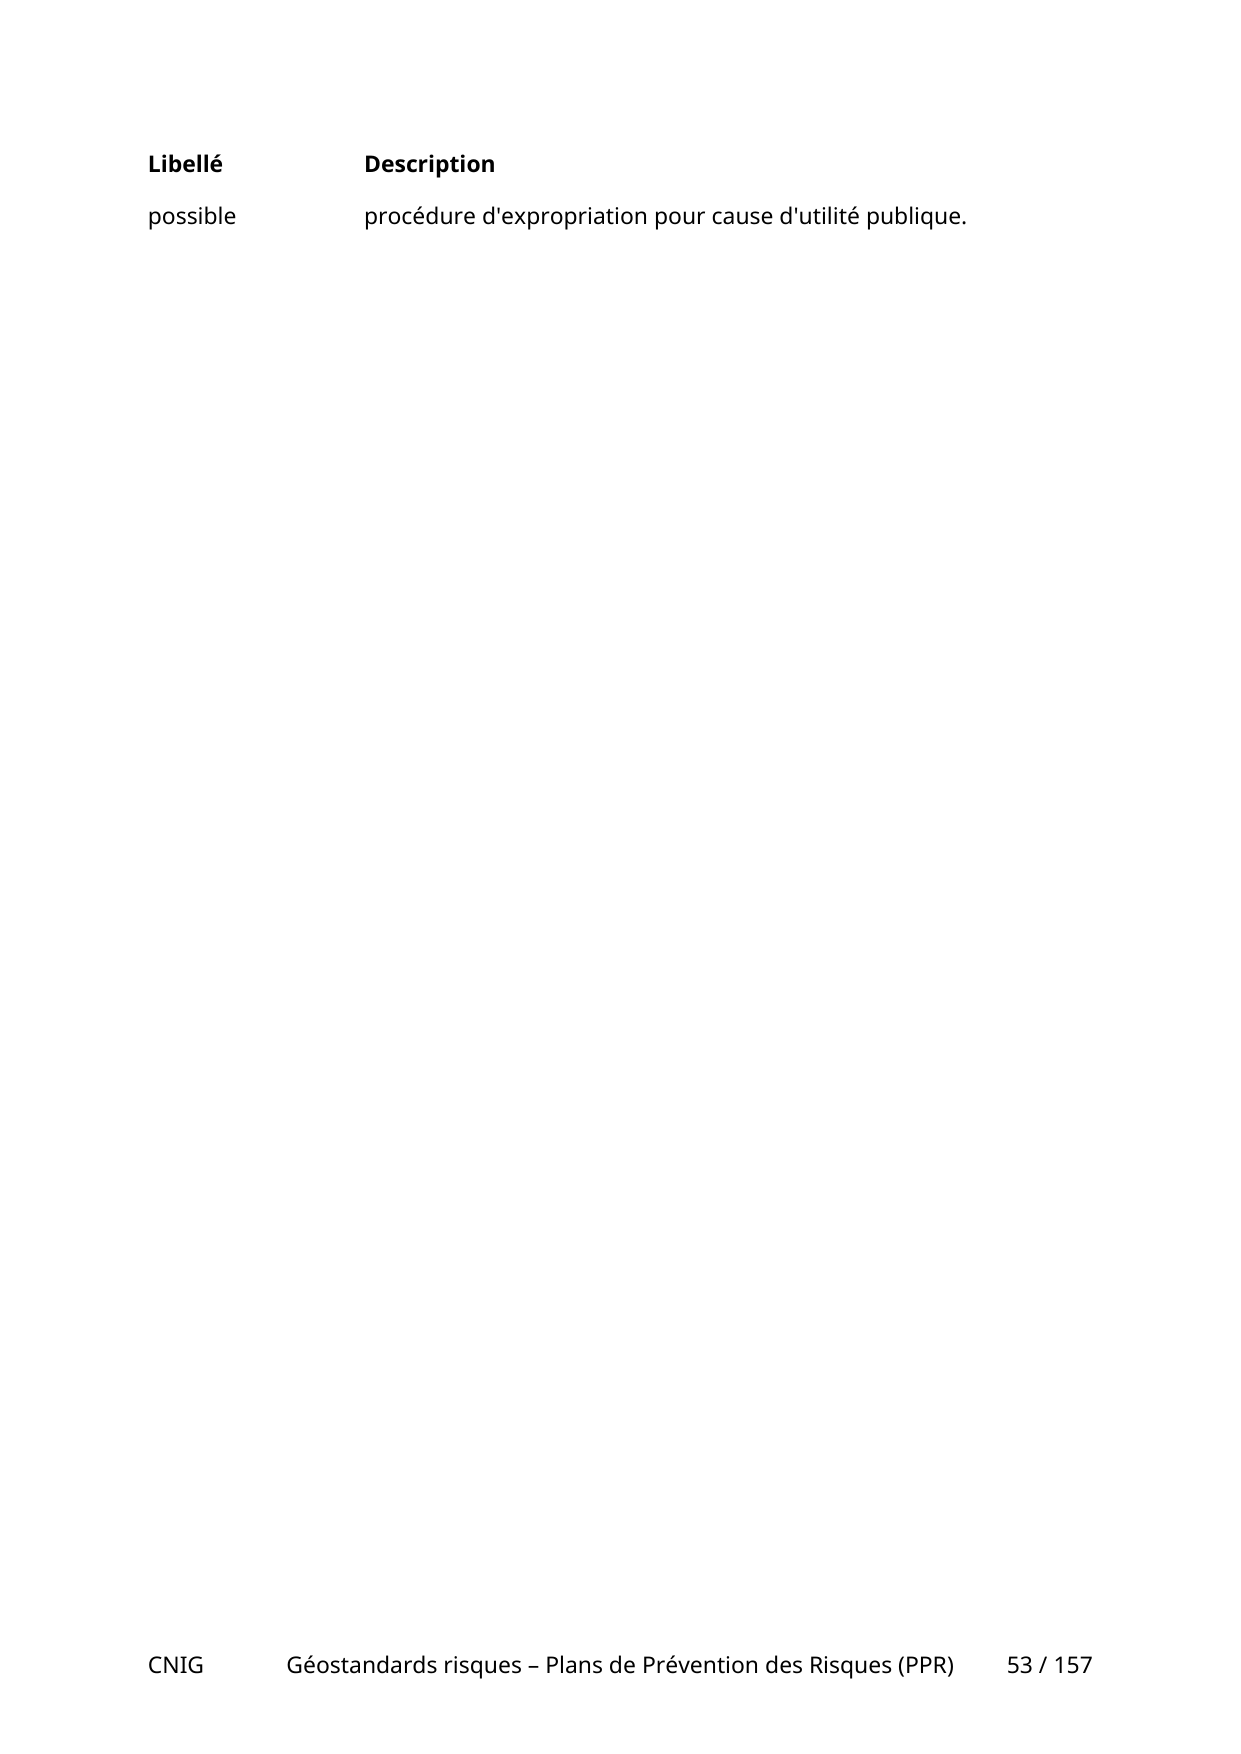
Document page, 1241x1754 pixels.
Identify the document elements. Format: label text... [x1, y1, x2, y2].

table_cell Réglementation autorisant le maire ou le préfet à initier une procédure d'expropriation pour cause d'utilité publique. [353, 200, 1104, 252]
table_header Description [353, 148, 1104, 200]
table_cell Expropriation possible [136, 200, 353, 252]
table_header Libellé [136, 148, 353, 200]
